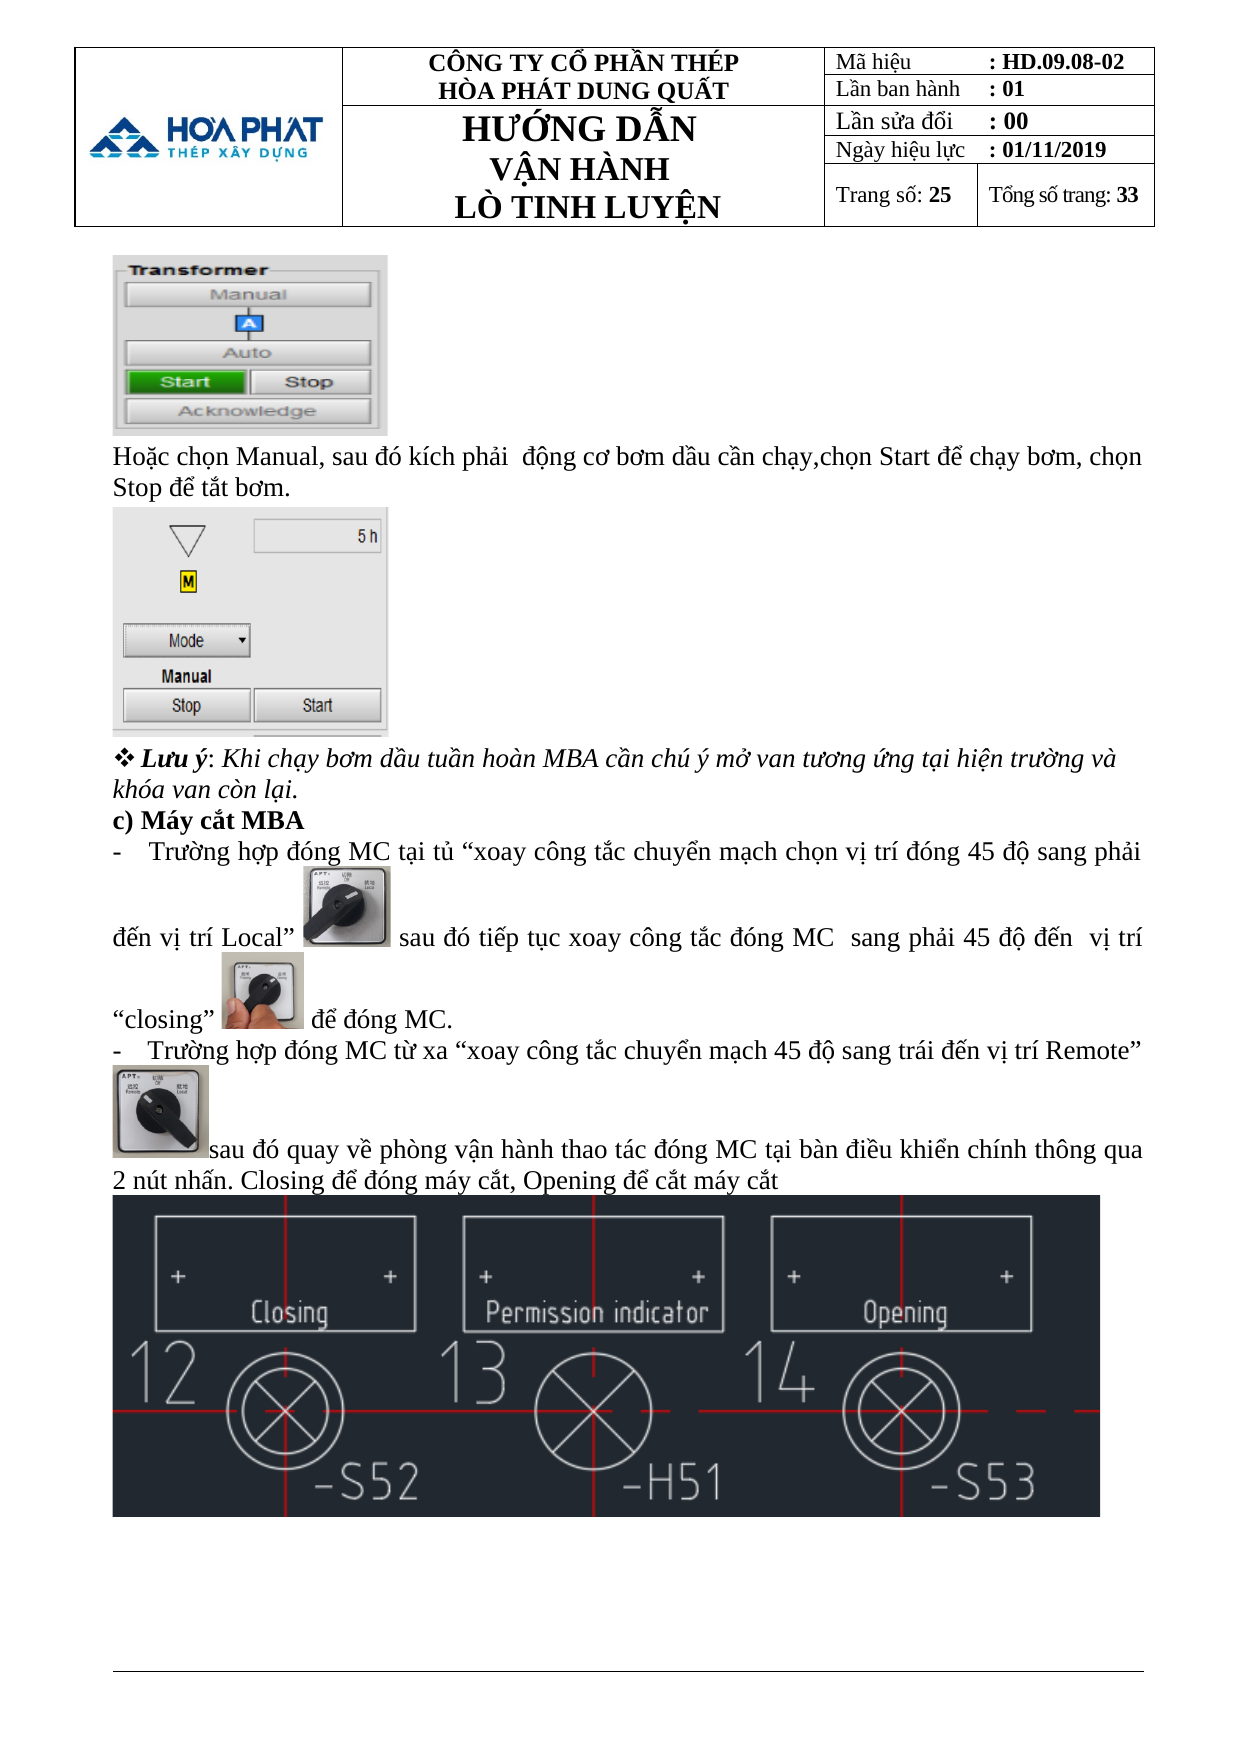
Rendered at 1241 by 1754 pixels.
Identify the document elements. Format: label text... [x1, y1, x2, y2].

list Máy cắt MBA [112, 804, 1144, 835]
picture [112, 1195, 1100, 1517]
picture [112, 255, 388, 436]
list Lưu ý: Khi chạy bơm dầu tuần hoàn MBA cần chú ý mở van tương ứng tại hiện trường và khóa van còn lại. [112, 742, 1144, 804]
list Trường hợp đóng MC từ xa “xoay công tắc chuyển mạch 45 độ sang trái đến vị trí Remote”sau đó quay về phòng vận hành thao tác đóng MC tại bàn điều khiển chính thông qua 2 nút nhấn. Closing để đóng máy cắt, Opening để cắt máy cắt [112, 1034, 1144, 1195]
picture [112, 507, 389, 737]
list Trường hợp đóng MC tại tủ “xoay công tắc chuyển mạch chọn vị trí đóng 45 độ sang phải đến vị trí Local” sau đó tiếp tục xoay công tắc đóng MC sang phải 45 độ đến vị trí “closing” để đóng MC. [112, 835, 1144, 1034]
picture [221, 952, 304, 1029]
picture [303, 866, 391, 947]
picture [87, 110, 328, 164]
picture [112, 1065, 209, 1158]
text Hoặc chọn Manual, sau đó kích phải động cơ bơm dầu cần chạy,chọn Start để chạy bơm, chọn Stop để tắt bơm. [112, 440, 1144, 502]
